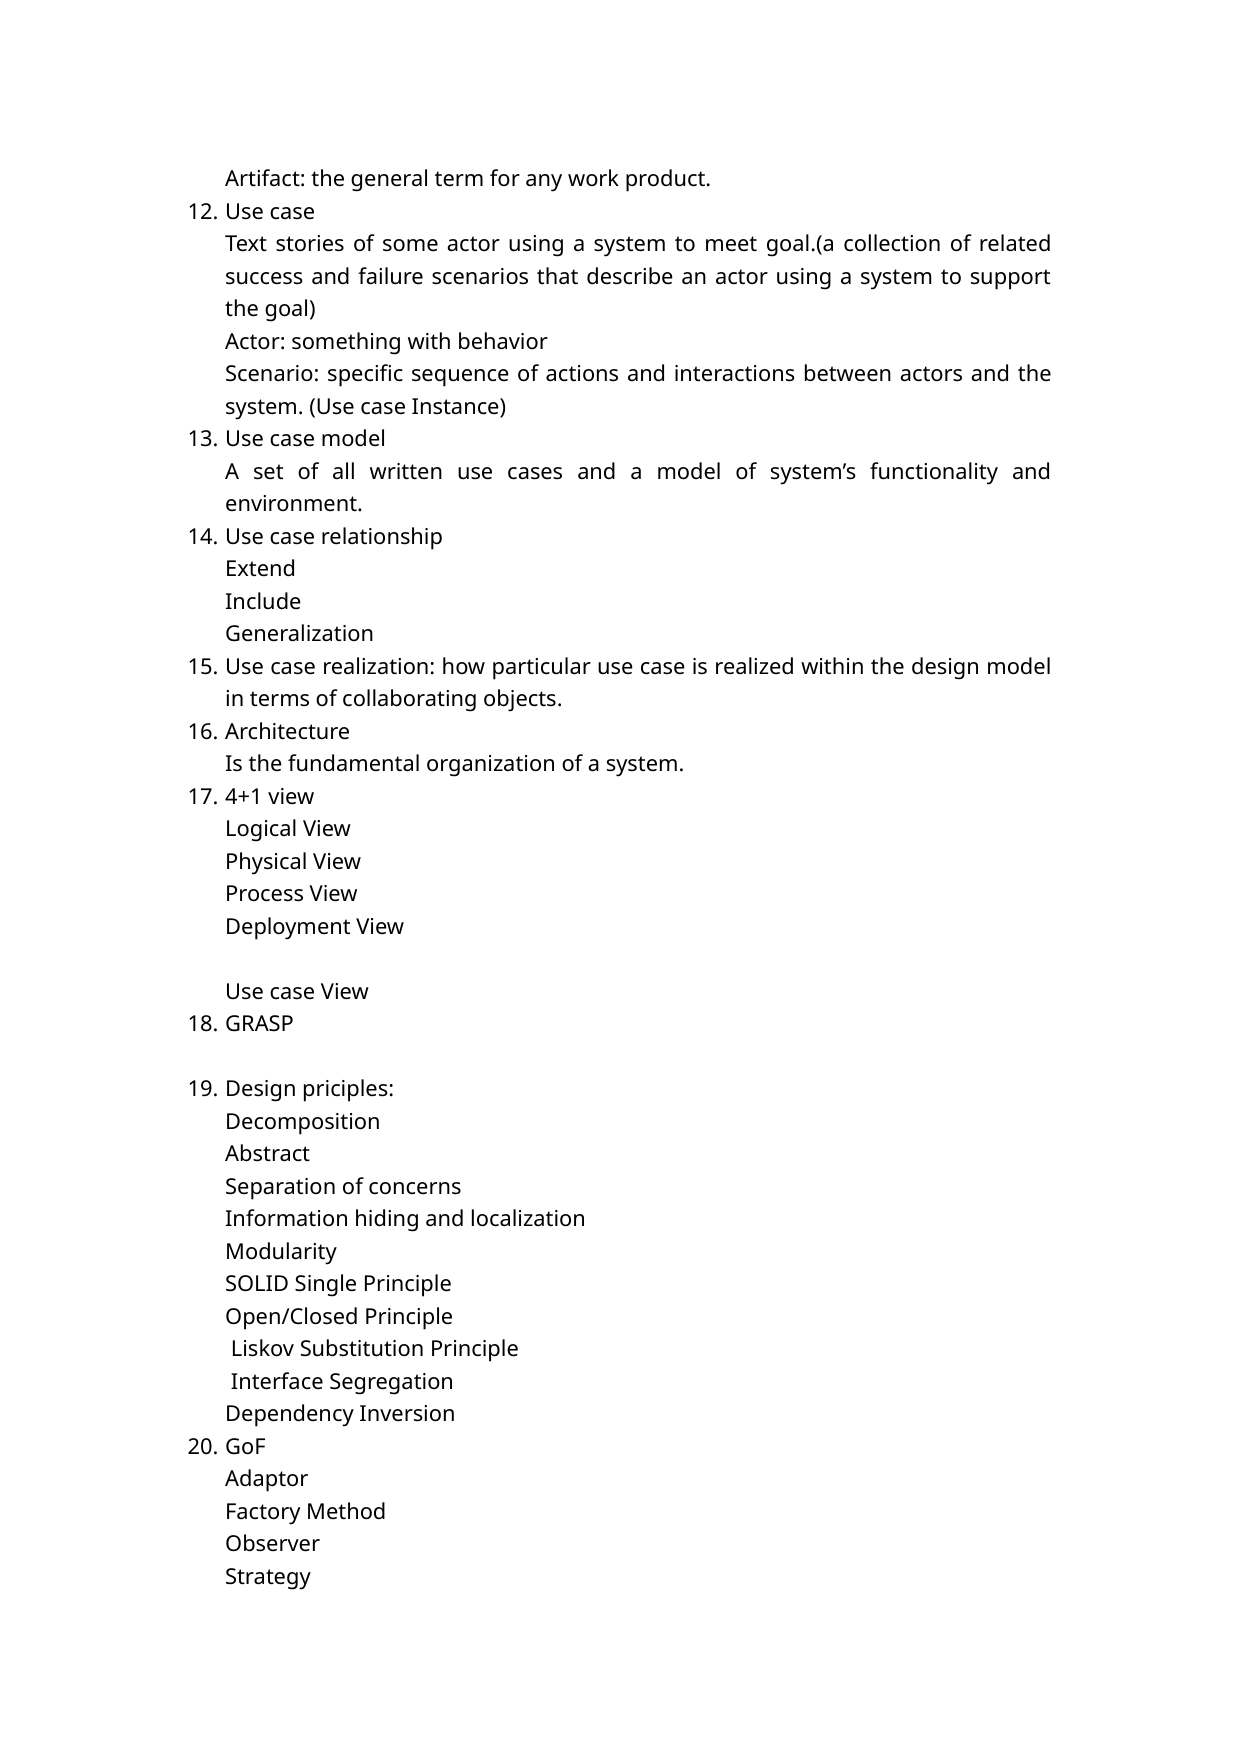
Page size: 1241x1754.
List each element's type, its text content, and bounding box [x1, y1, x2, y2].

list GRASP [187, 1007, 1053, 1039]
list GoF [187, 1429, 1053, 1462]
list Text stories of some actor using a system to meet goal.(a collection of related success and failure scenarios that describe an actor using a system to support the goal) [225, 227, 1053, 324]
list Include [225, 584, 1053, 617]
list SOLID Single Principle [225, 1267, 1053, 1299]
list A set of all written use cases and a model of system’s functionality and environment. [225, 454, 1053, 519]
list Adaptor [225, 1462, 1053, 1494]
list Dependency Inversion [225, 1397, 1053, 1429]
list Architecture [187, 714, 1053, 747]
list Actor: something with behavior [225, 324, 1053, 357]
list Separation of concerns [225, 1169, 1053, 1202]
list Scenario: specific sequence of actions and interactions between actors and the system. (Use case Instance) [225, 357, 1053, 422]
list Strategy [225, 1559, 1053, 1592]
list Liskov Substitution Principle [225, 1332, 1053, 1364]
list 4+1 view [187, 779, 1053, 812]
list Extend [225, 552, 1053, 584]
list Design priciples: [187, 1072, 1053, 1104]
list Physical View [225, 844, 1053, 877]
list Generalization [225, 617, 1053, 649]
list Artifact: the general term for any work product. [225, 162, 1053, 194]
list Use case model [187, 422, 1053, 454]
list Process View [225, 877, 1053, 909]
list Abstract [225, 1137, 1053, 1169]
list Interface Segregation [225, 1364, 1053, 1397]
list Logical View [225, 812, 1053, 844]
list Use case [187, 194, 1053, 227]
list Use case View [225, 974, 1053, 1007]
list Use case realization: how particular use case is realized within the design model in terms of collaborating objects. [187, 649, 1053, 714]
list Deployment View [225, 909, 1053, 942]
list Is the fundamental organization of a system. [225, 747, 1053, 779]
list Observer [225, 1527, 1053, 1559]
list Decomposition [225, 1104, 1053, 1137]
list Use case relationship [187, 519, 1053, 552]
list Information hiding and localization [225, 1202, 1053, 1234]
list Factory Method [225, 1494, 1053, 1527]
list Modularity [225, 1234, 1053, 1267]
list Open/Closed Principle [225, 1299, 1053, 1332]
